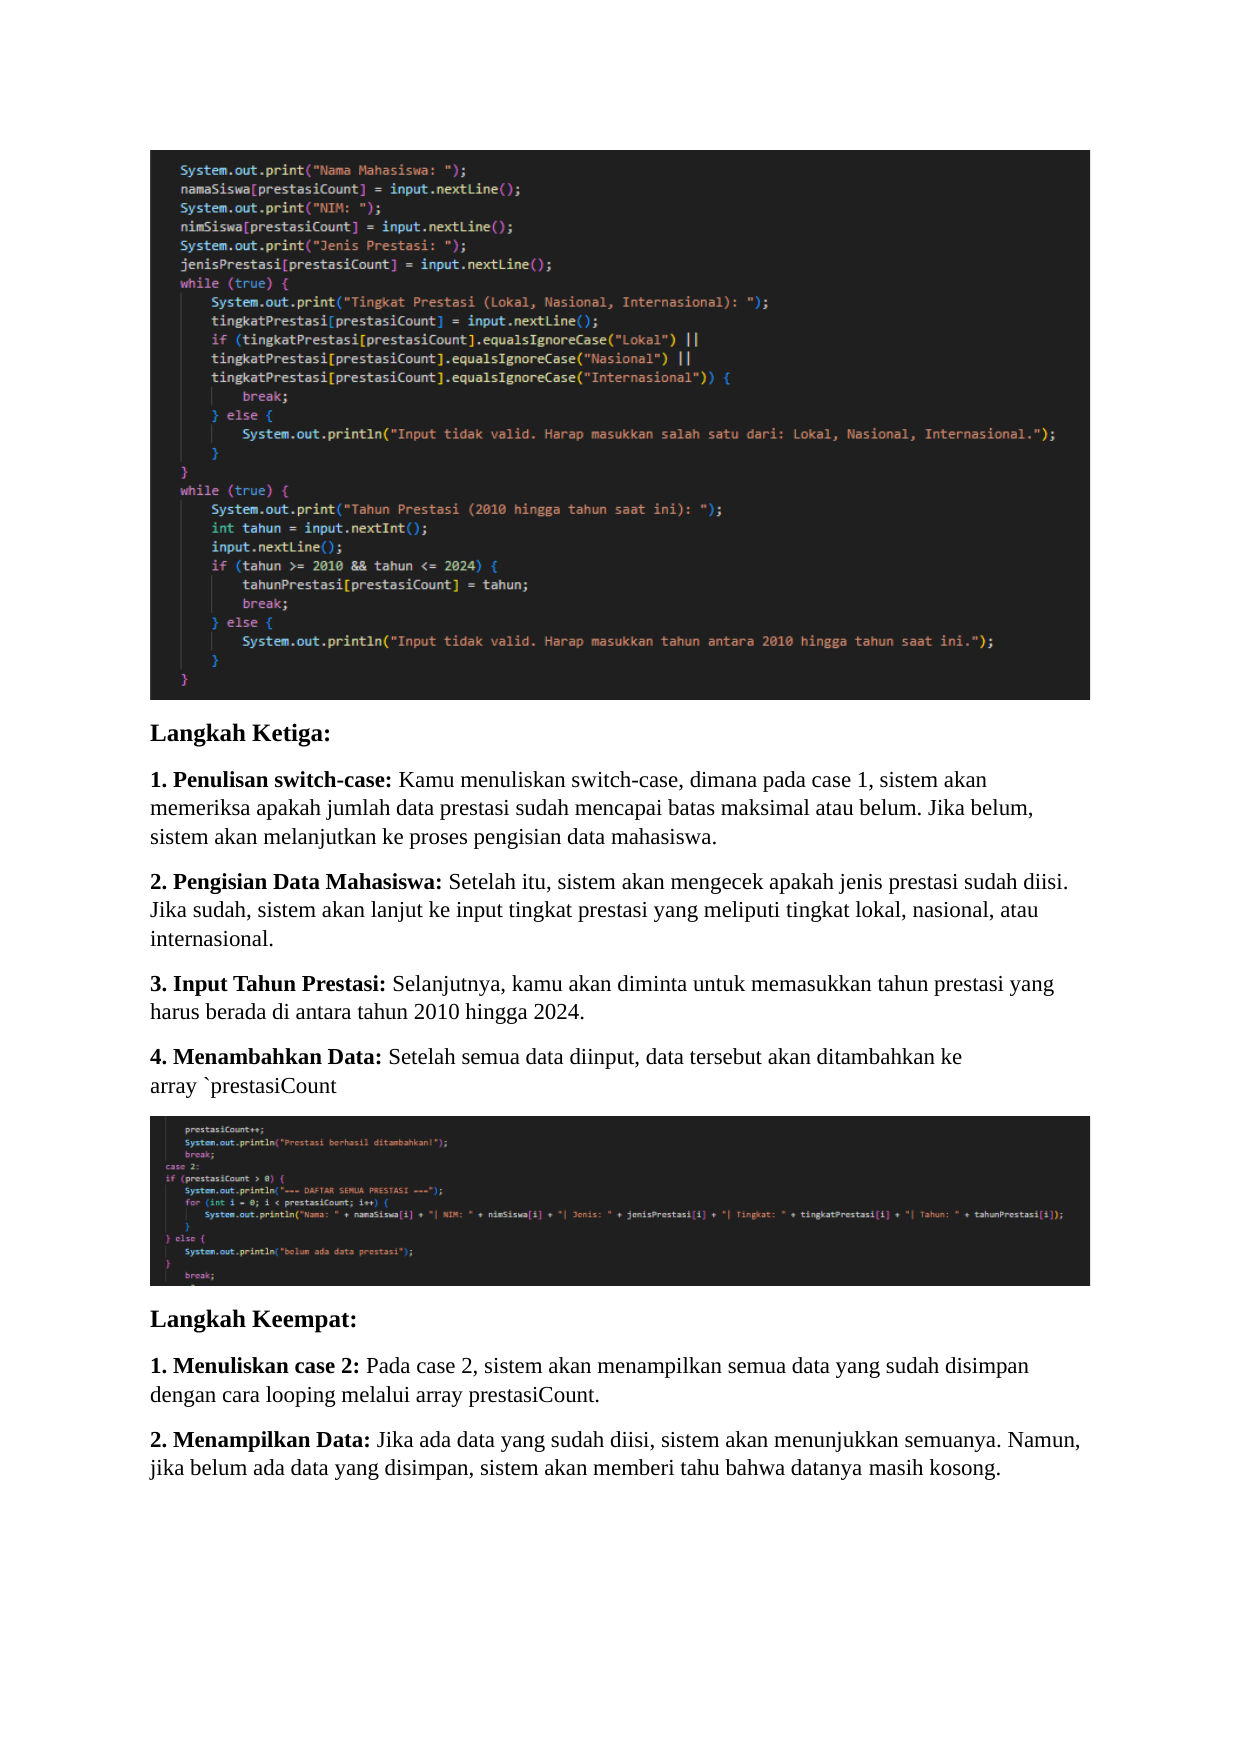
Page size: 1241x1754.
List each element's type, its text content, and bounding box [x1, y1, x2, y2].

text Langkah Keempat: [150, 1304, 1090, 1333]
text 1. Penulisan switch-case: Kamu menuliskan switch-case, dimana pada case 1, sistem akan memeriksa apakah jumlah data prestasi sudah mencapai batas maksimal atau belum. Jika belum, sistem akan melanjutkan ke proses pengisian data mahasiswa. [150, 766, 1090, 849]
text 2. Menampilkan Data: Jika ada data yang sudah diisi, sistem akan menunjukkan semuanya. Namun, jika belum ada data yang disimpan, sistem akan memberi tahu bahwa datanya masih kosong. [150, 1426, 1090, 1481]
picture [150, 1116, 1091, 1286]
text 1. Menuliskan case 2: Pada case 2, sistem akan menampilkan semua data yang sudah disimpan dengan cara looping melalui array prestasiCount. [150, 1352, 1090, 1407]
text 4. Menambahkan Data: Setelah semua data diinput, data tersebut akan ditambahkan ke array `prestasiCount [150, 1043, 1090, 1098]
text 3. Input Tahun Prestasi: Selanjutnya, kamu akan diminta untuk memasukkan tahun prestasi yang harus berada di antara tahun 2010 hingga 2024. [150, 970, 1090, 1024]
picture [150, 150, 1091, 700]
text 2. Pengisian Data Mahasiswa: Setelah itu, sistem akan mengecek apakah jenis prestasi sudah diisi. Jika sudah, sistem akan lanjut ke input tingkat prestasi yang meliputi tingkat lokal, nasional, atau internasional. [150, 868, 1090, 951]
text Langkah Ketiga: [150, 718, 1090, 747]
